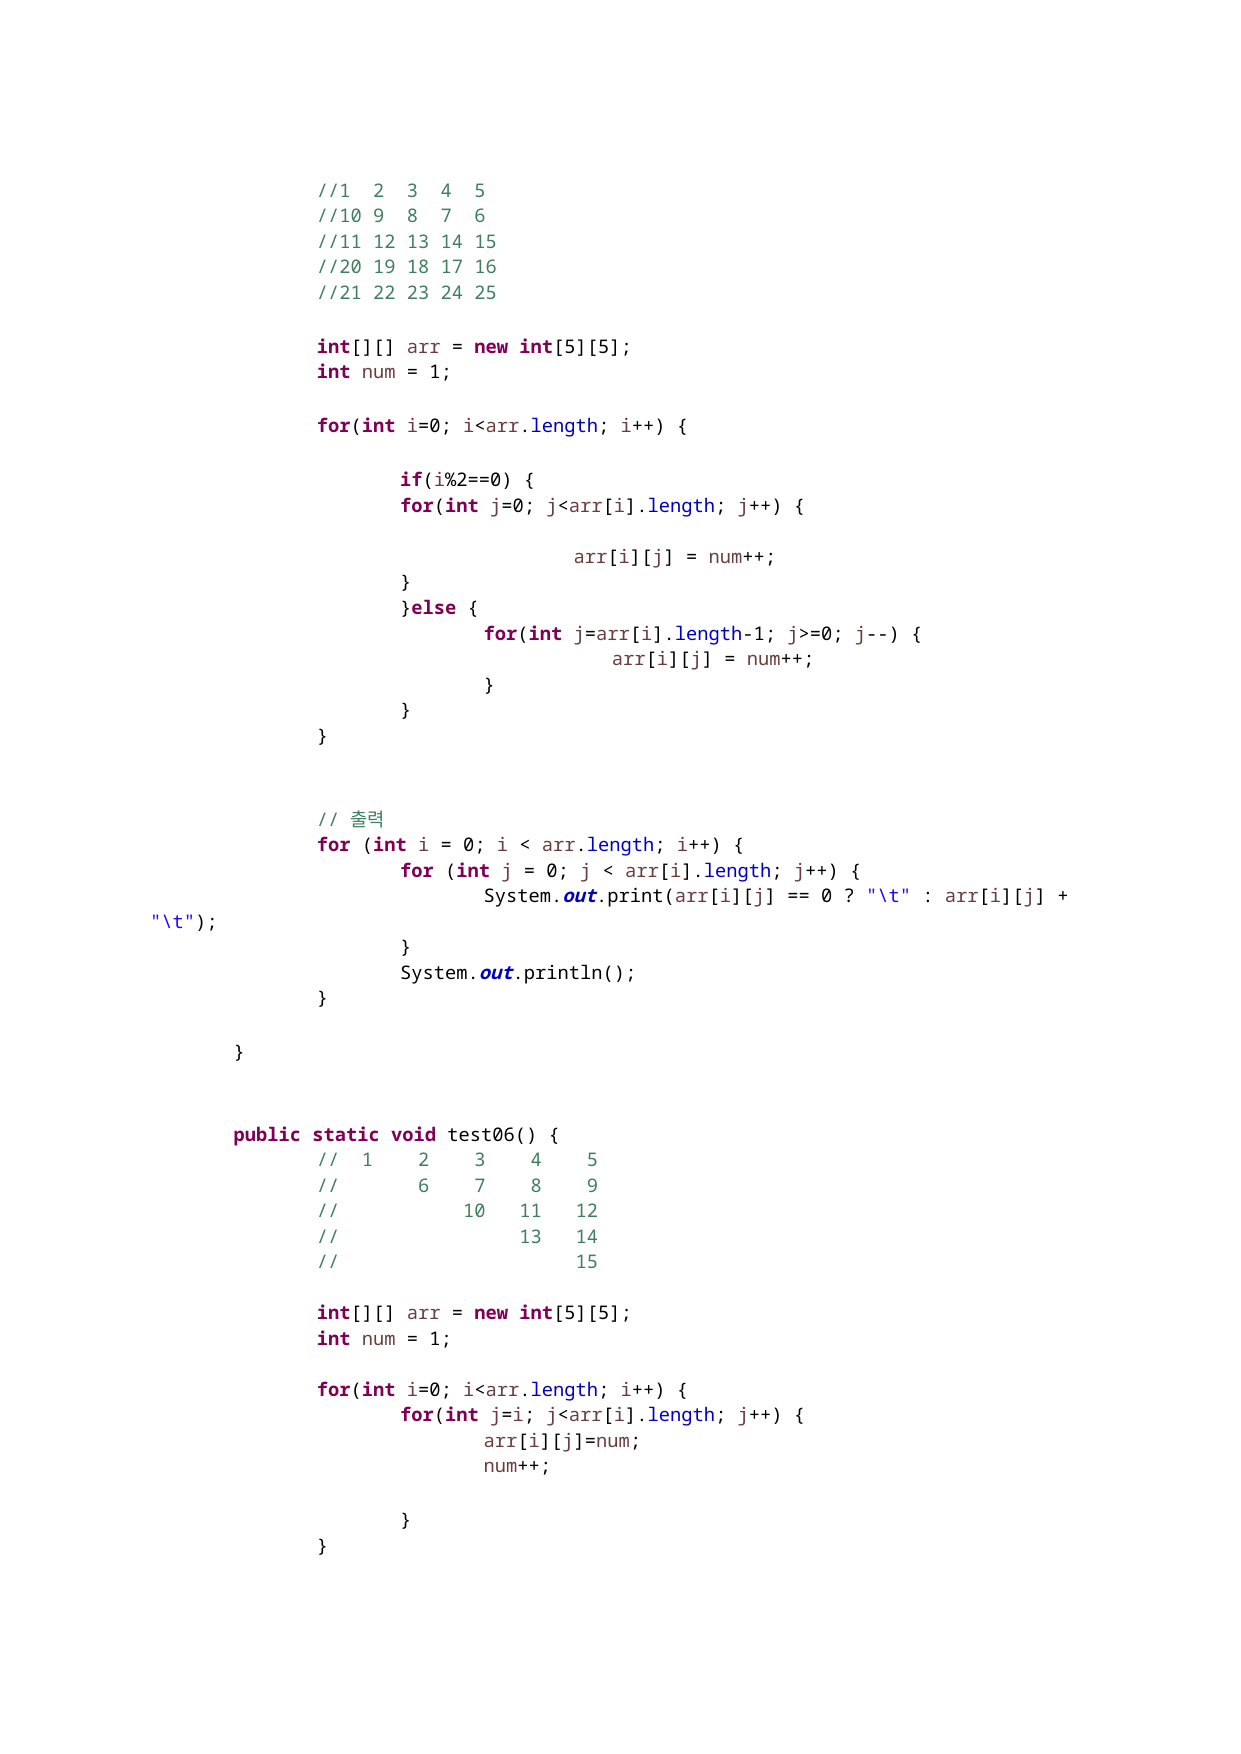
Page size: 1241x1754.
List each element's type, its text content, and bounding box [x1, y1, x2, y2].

text } [150, 569, 1090, 594]
text } [150, 1507, 1090, 1532]
text arr[i][j] = num++; [150, 645, 1090, 671]
text } [150, 671, 1090, 696]
text } [150, 1038, 1090, 1064]
text public static void test06() { [150, 1121, 1090, 1146]
text //11 12 13 14 15 [150, 228, 1090, 254]
text //20 19 18 17 16 [150, 254, 1090, 279]
text int[][] arr = new int[5][5]; [150, 333, 1090, 359]
text //10 9 8 7 6 [150, 203, 1090, 228]
text for(int j=0; j<arr[i].length; j++) { [150, 492, 1090, 543]
text } [150, 722, 1090, 747]
text if(i%2==0) { [150, 467, 1090, 492]
text } [150, 984, 1090, 1010]
text arr[i][j]=num; [150, 1427, 1090, 1453]
text // 1 2 3 4 5 [150, 1146, 1090, 1172]
text //1 2 3 4 5 [150, 177, 1090, 203]
text int num = 1; [150, 359, 1090, 384]
text for (int j = 0; j < arr[i].length; j++) { [150, 857, 1090, 882]
text arr[i][j] = num++; [150, 543, 1090, 569]
text int[][] arr = new int[5][5]; [150, 1299, 1090, 1325]
text //21 22 23 24 25 [150, 279, 1090, 305]
text // 10 11 12 [150, 1197, 1090, 1223]
text num++; [150, 1453, 1090, 1478]
text int num = 1; [150, 1325, 1090, 1351]
text } [150, 696, 1090, 722]
text // 6 7 8 9 [150, 1172, 1090, 1197]
text } [150, 1532, 1090, 1558]
text for(int i=0; i<arr.length; i++) { [150, 413, 1090, 438]
text // 13 14 [150, 1223, 1090, 1248]
text // 15 [150, 1248, 1090, 1274]
text System.out.print(arr[i][j] == 0 ? "\t" : arr[i][j] + "\t"); [150, 882, 1090, 933]
text for(int j=i; j<arr[i].length; j++) { [150, 1402, 1090, 1427]
text // 출력 [150, 804, 1090, 831]
text System.out.println(); [150, 959, 1090, 984]
text for (int i = 0; i < arr.length; i++) { [150, 831, 1090, 857]
text for(int j=arr[i].length-1; j>=0; j--) { [150, 620, 1090, 645]
text }else { [150, 594, 1090, 620]
text for(int i=0; i<arr.length; i++) { [150, 1376, 1090, 1402]
text } [150, 933, 1090, 959]
